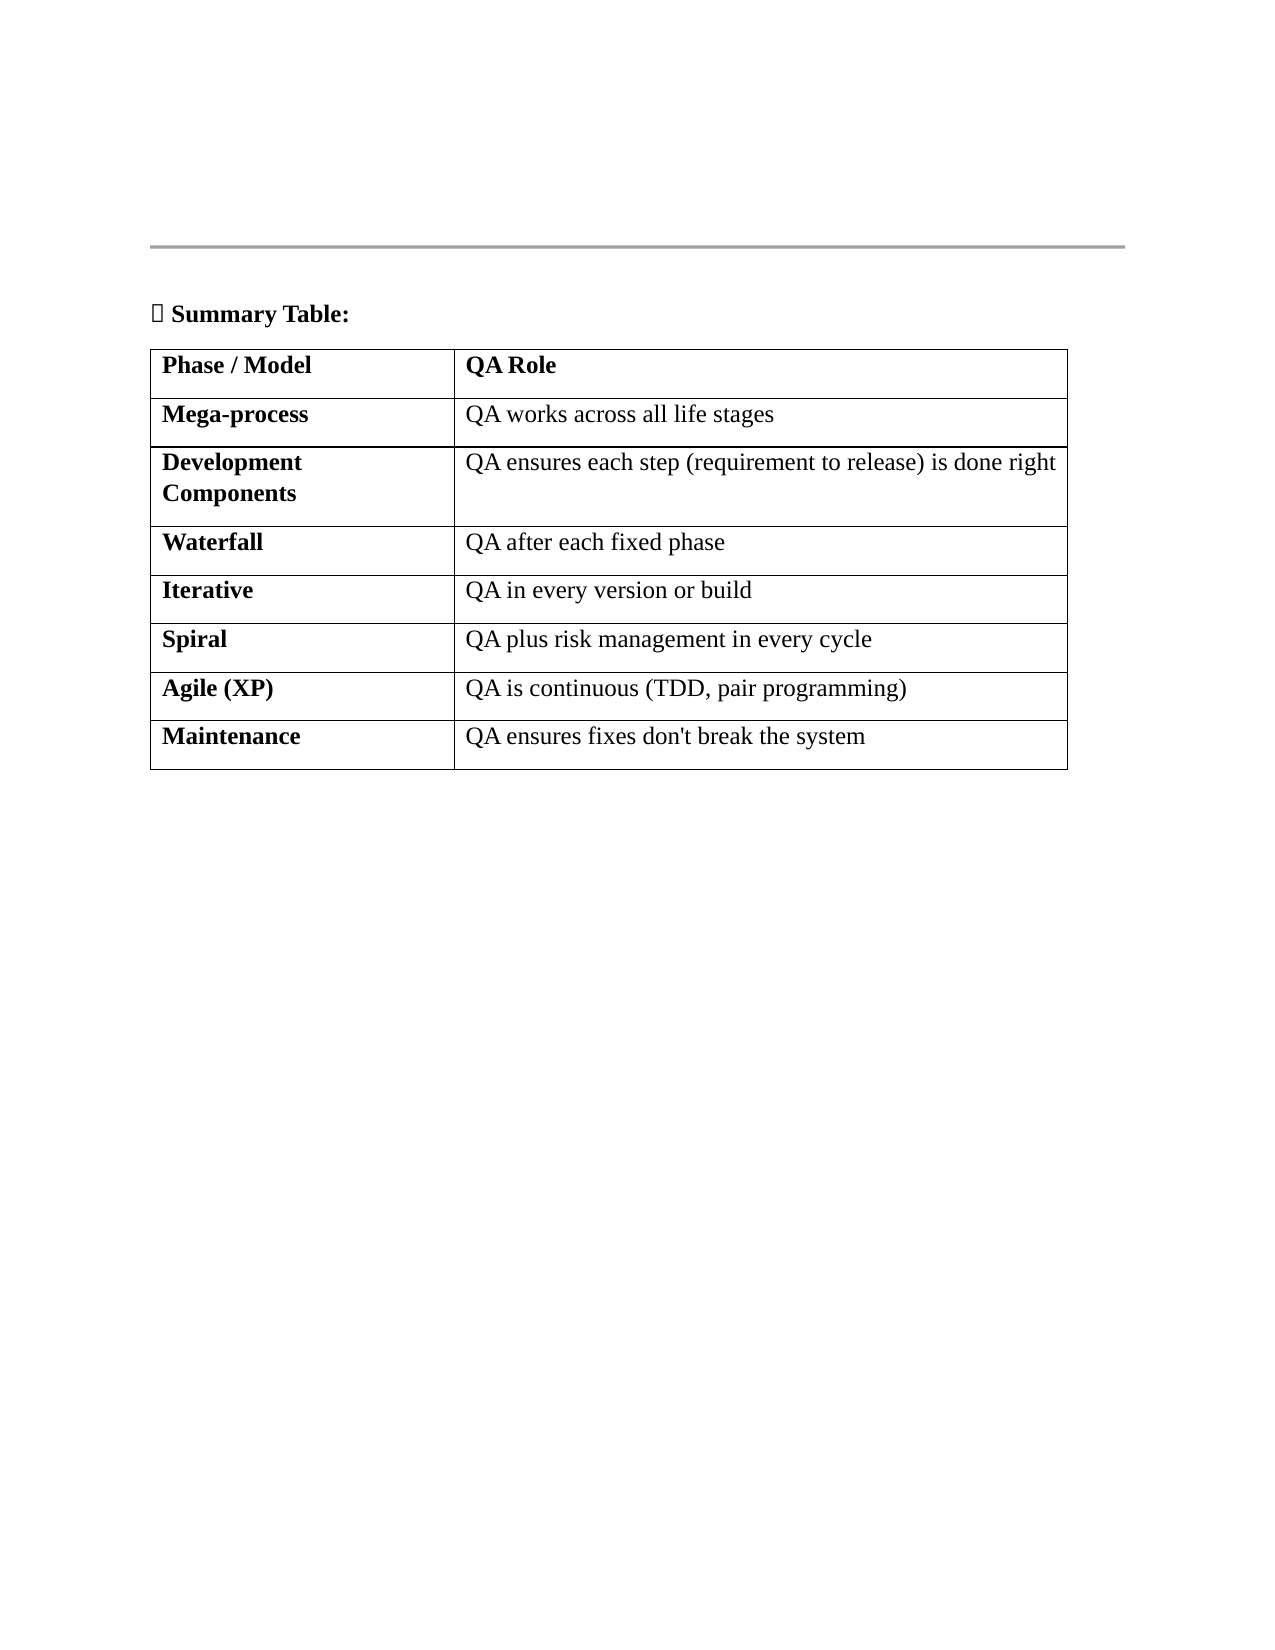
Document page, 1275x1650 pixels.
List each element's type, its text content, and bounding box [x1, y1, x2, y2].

table_cell QA works across all life stages [455, 399, 1067, 446]
table_cell Iterative [151, 576, 454, 623]
table_cell Development Components [151, 448, 454, 526]
table_header QA Role [455, 350, 1067, 398]
table_cell QA ensures fixes don't break the system [455, 721, 1067, 769]
table_cell QA ensures each step (requirement to release) is done right [455, 448, 1067, 526]
table_cell Maintenance [151, 721, 454, 769]
table_cell QA is continuous (TDD, pair programming) [455, 673, 1067, 720]
text ✅ Summary Table: [150, 296, 1125, 330]
table_cell QA plus risk management in every cycle [455, 624, 1067, 672]
table_cell Spiral [151, 624, 454, 672]
table_cell Mega-process [151, 399, 454, 446]
table_header Phase / Model [151, 350, 454, 398]
table_cell QA after each fixed phase [455, 527, 1067, 574]
table_cell Agile (XP) [151, 673, 454, 720]
table_cell QA in every version or build [455, 576, 1067, 623]
table_cell Waterfall [151, 527, 454, 574]
